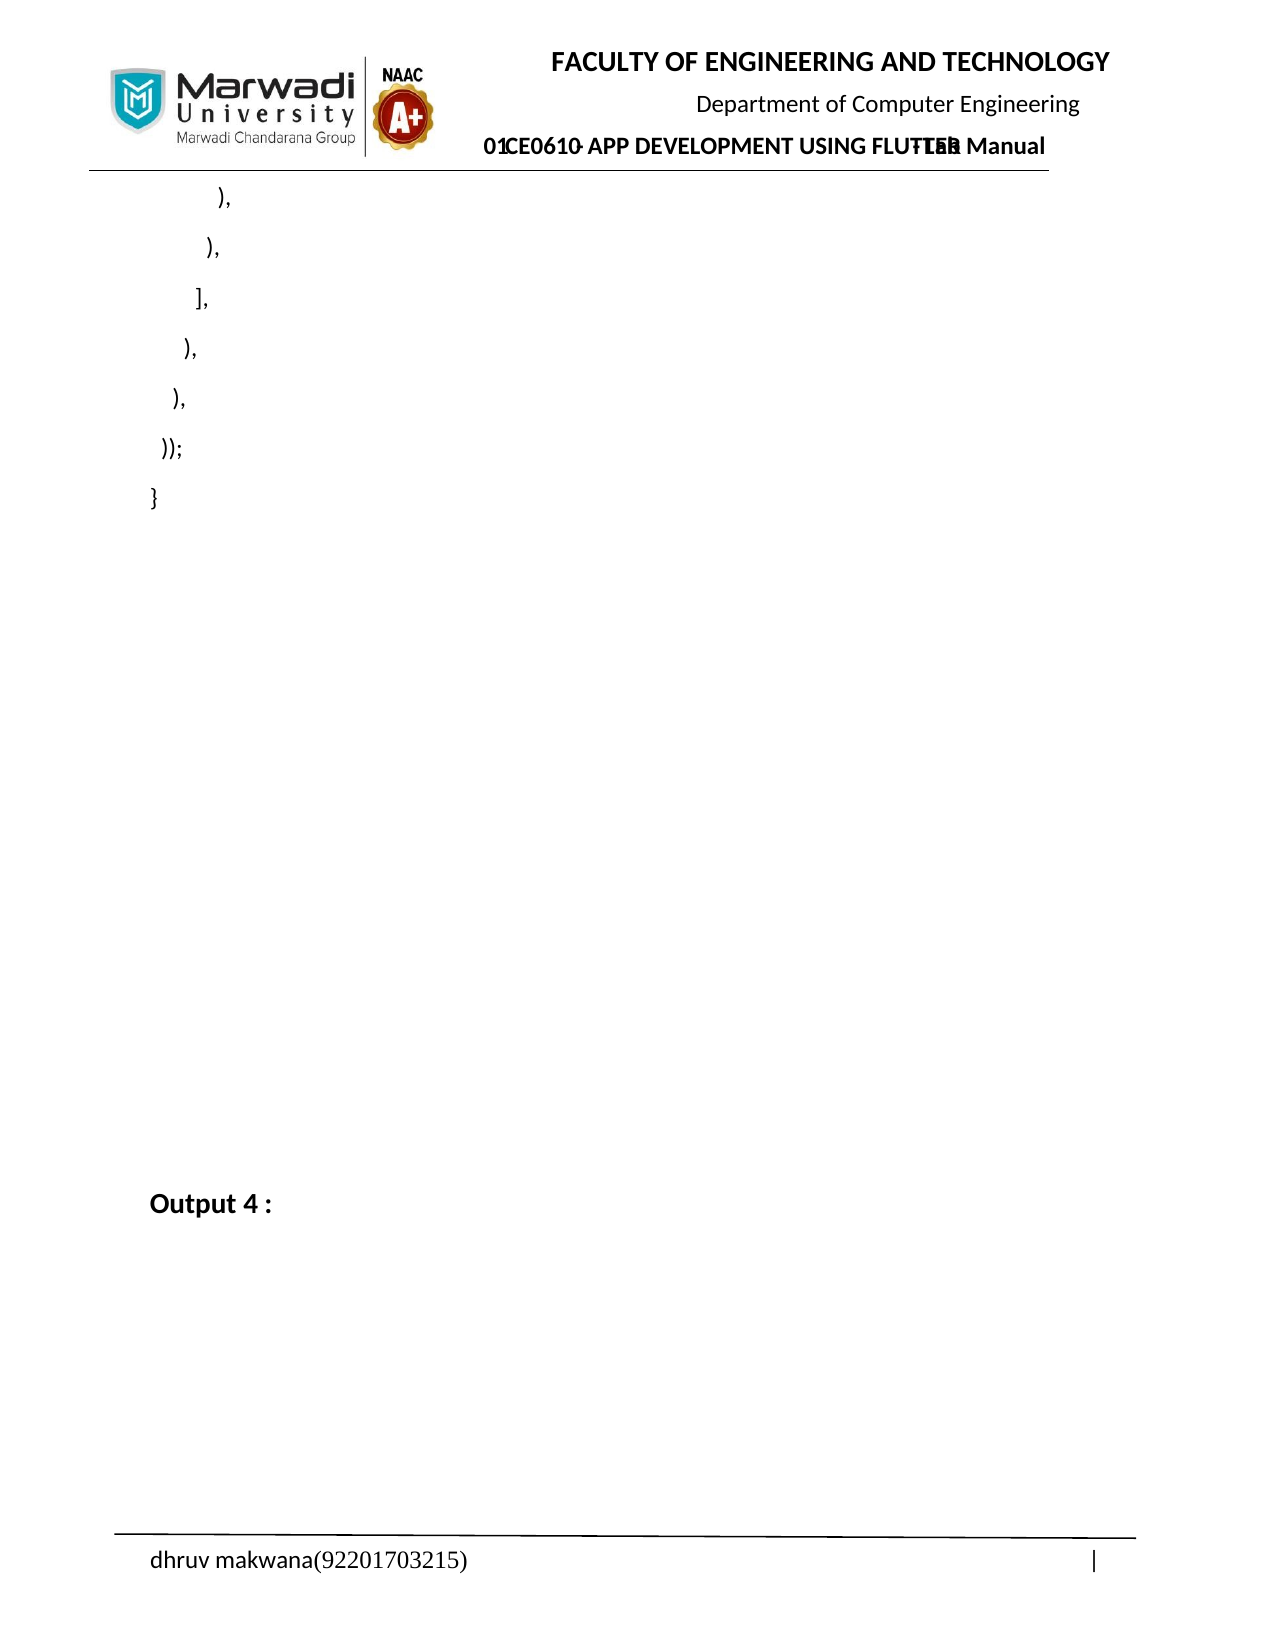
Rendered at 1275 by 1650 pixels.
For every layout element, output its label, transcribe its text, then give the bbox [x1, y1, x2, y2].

text Output 4 : [149, 1186, 1125, 1221]
text ], [149, 282, 1125, 312]
text } [149, 483, 1125, 513]
text ), [149, 332, 1125, 362]
picture [100, 44, 443, 169]
text ), [149, 150, 1125, 212]
text ), [149, 232, 1125, 262]
text ), [149, 382, 1125, 413]
text )); [149, 432, 1125, 463]
